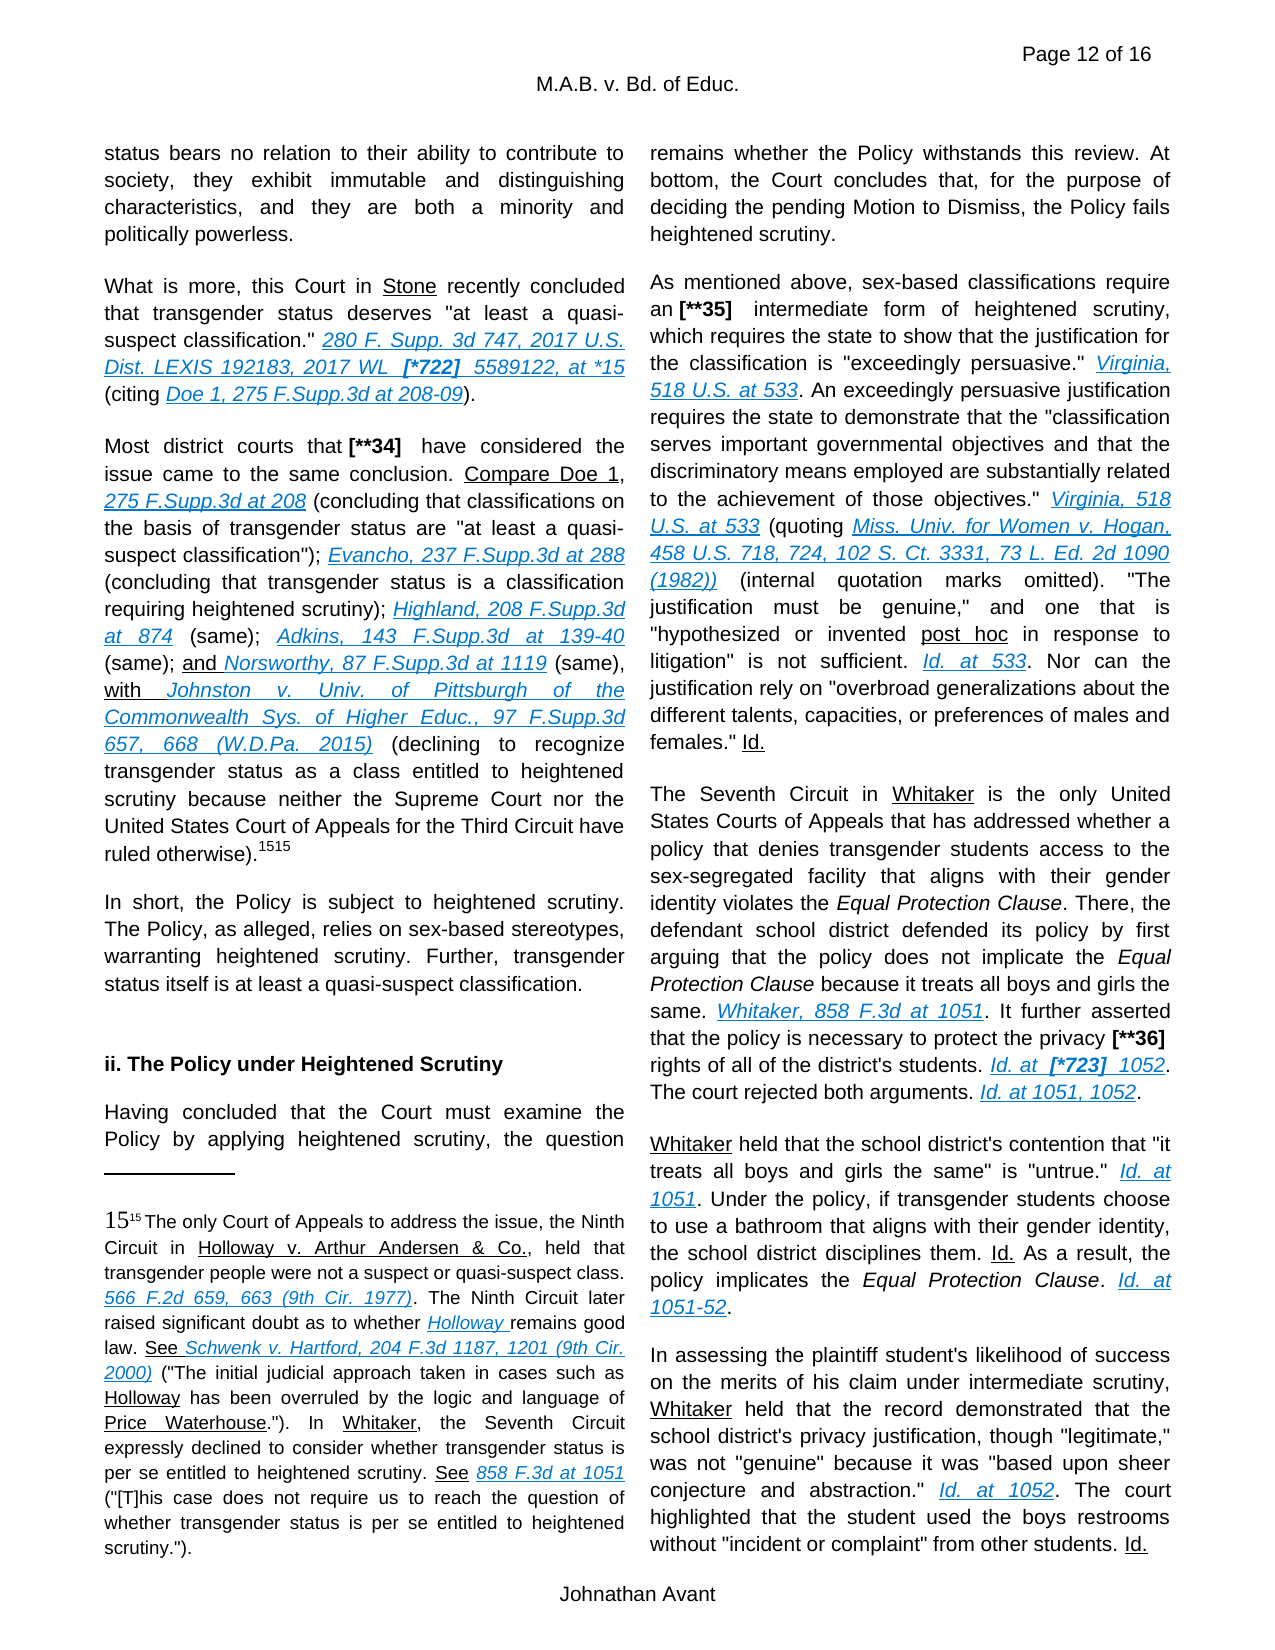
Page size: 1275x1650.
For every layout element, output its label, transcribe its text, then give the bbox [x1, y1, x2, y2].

text In assessing the plaintiff student's likelihood of success on the merits of his claim under intermediate scrutiny, Whitaker held that the record demonstrated that the school district's privacy justification, though "legitimate," was not "genuine" because it was "based upon sheer conjecture and abstraction." Id. at 1052. The court highlighted that the student used the boys restrooms without "incident or complaint" from other students. Id. [650, 1339, 1171, 1556]
text As mentioned above, sex-based classifications require an [**35] intermediate form of heightened scrutiny, which requires the state to show that the justification for the classification is "exceedingly persuasive." Virginia, 518 U.S. at 533. An exceedingly persuasive justification requires the state to demonstrate that the "classification serves important governmental objectives and that the discriminatory means employed are substantially related to the achievement of those objectives." Virginia, 518 U.S. at 533 (quoting Miss. Univ. for Women v. Hogan, 458 U.S. 718, 724, 102 S. Ct. 3331, 73 L. Ed. 2d 1090 (1982)) (internal quotation marks omitted). "The justification must be genuine," and one that is "hypothesized or invented post hoc in response to litigation" is not sufficient. Id. at 533. Nor can the justification rely on "overbroad generalizations about the different talents, capacities, or preferences of males and females." Id. [650, 267, 1171, 754]
text In short, the Policy is subject to heightened scrutiny. The Policy, as alleged, relies on sex-based stereotypes, warranting heightened scrutiny. Further, transgender status itself is at least a quasi-suspect classification. [104, 887, 625, 995]
text Most district courts that [**34] have considered the issue came to the same conclusion. Compare Doe 1, 275 F.Supp.3d at 208 (concluding that classifications on the basis of transgender status are "at least a quasi-suspect classification"); Evancho, 237 F.Supp.3d at 288 (concluding that transgender status is a classification requiring heightened scrutiny); Highland, 208 F.Supp.3d at 874 (same); Adkins, 143 F.Supp.3d at 139-40 (same); and Norsworthy, 87 F.Supp.3d at 1119 (same), with Johnston v. Univ. of Pittsburgh of the Commonwealth Sys. of Higher Educ., 97 F.Supp.3d 657, 668 (W.D.Pa. 2015) (declining to recognize transgender status as a class entitled to heightened scrutiny because neither the Supreme Court nor the United States Court of Appeals for the Third Circuit have ruled otherwise).15 [104, 431, 625, 699]
text Having concluded that the Court must examine the Policy by applying heightened scrutiny, the question remains whether the Policy withstands this review. At bottom, the Court concludes that, for the purpose of deciding the pending Motion to Dismiss, the Policy fails heightened scrutiny. [104, 1097, 625, 1151]
text Whitaker held that the school district's contention that "it treats all boys and girls the same" is "untrue." Id. at 1051. Under the policy, if transgender students choose to use a bathroom that aligns with their gender identity, the school district disciplines them. Id. As a result, the policy implicates the Equal Protection Clause. Id. at 1051-52. [650, 1129, 1171, 1319]
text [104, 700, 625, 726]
text The Seventh Circuit in Whitaker is the only United States Courts of Appeals that has addressed whether a policy that denies transgender students access to the sex-segregated facility that aligns with their gender identity violates the Equal Protection Clause. There, the defendant school district defended its policy by first arguing that the policy does not implicate the Equal Protection Clause because it treats all boys and girls the same. Whitaker, 858 F.3d at 1051. It further asserted that the policy is necessary to protect the privacy [**36] rights of all of the district's students. Id. at [*723] 1052. The court rejected both arguments. Id. at 1051, 1052. [650, 779, 1171, 1104]
text ii. The Policy under Heightened Scrutiny [104, 1020, 625, 1076]
text What is more, this Court in Stone recently concluded that transgender status deserves "at least a quasi-suspect classification." 280 F. Supp. 3d 747, 2017 U.S. Dist. LEXIS 192183, 2017 WL [*722] 5589122, at *15 (citing Doe 1, 275 F.Supp.3d at 208-09). [104, 377, 625, 406]
text Having concluded that the Court must examine the Policy by applying heightened scrutiny, the question remains whether the Policy withstands this review. At bottom, the Court concludes that, for the purpose of deciding the pending Motion to Dismiss, the Policy fails heightened scrutiny. [650, 137, 1171, 246]
text What is more, this Court in Stone recently concluded that transgender status deserves "at least a quasi-suspect classification." 280 F. Supp. 3d 747, 2017 U.S. Dist. LEXIS 192183, 2017 WL [*722] 5589122, at *15 (citing Doe 1, 275 F.Supp.3d at 208-09). [104, 271, 625, 376]
text Most district courts that [**34] have considered the issue came to the same conclusion. Compare Doe 1, 275 F.Supp.3d at 208 (concluding that classifications on the basis of transgender status are "at least a quasi-suspect classification"); Evancho, 237 F.Supp.3d at 288 (concluding that transgender status is a classification requiring heightened scrutiny); Highland, 208 F.Supp.3d at 874 (same); Adkins, 143 F.Supp.3d at 139-40 (same); and Norsworthy, 87 F.Supp.3d at 1119 (same), with Johnston v. Univ. of Pittsburgh of the Commonwealth Sys. of Higher Educ., 97 F.Supp.3d 657, 668 (W.D.Pa. 2015) (declining to recognize transgender status as a class entitled to heightened scrutiny because neither the Supreme Court nor the United States Court of Appeals for the Third Circuit have ruled otherwise).15 [104, 727, 625, 866]
